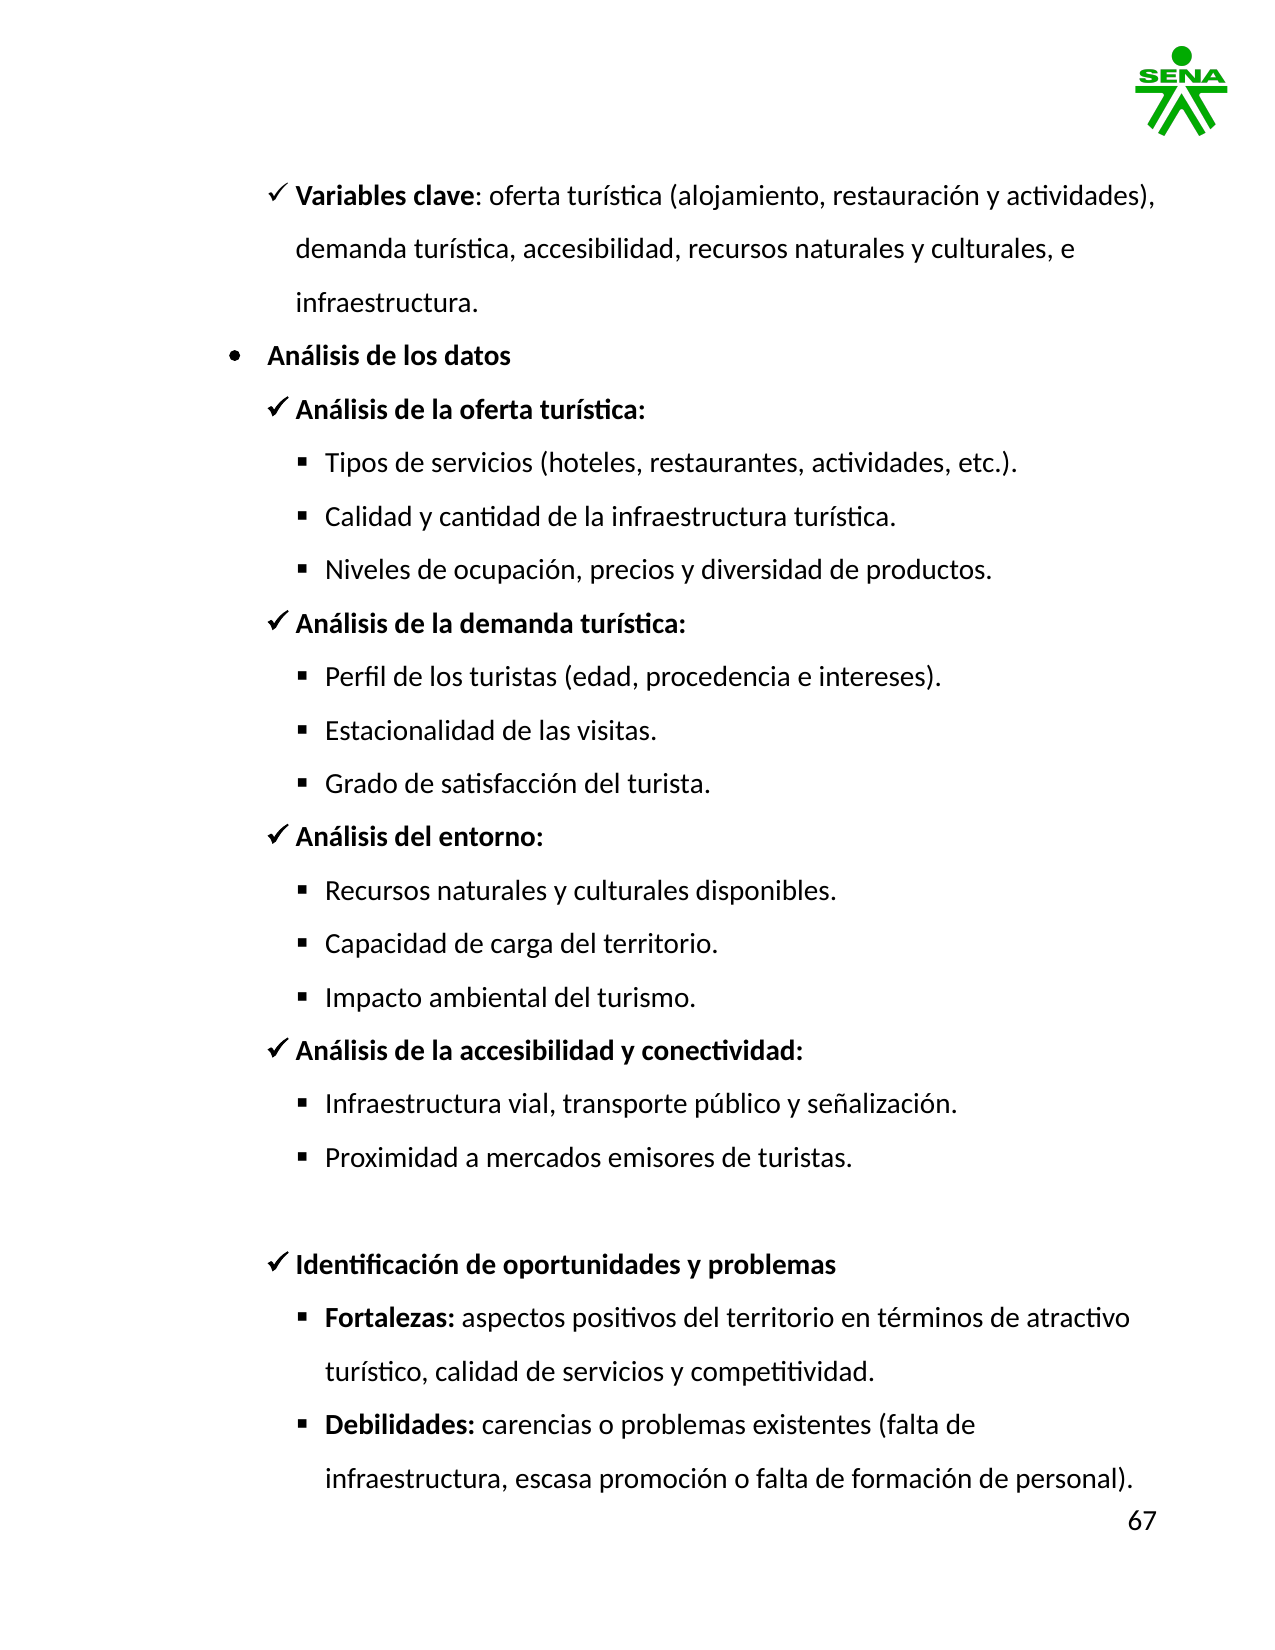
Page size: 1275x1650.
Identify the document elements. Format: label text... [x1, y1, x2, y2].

list Grado de satisfacción del turista. [295, 765, 1157, 801]
list Debilidades: carencias o problemas existentes (falta de infraestructura, escasa promoción o falta de formación de personal). [295, 1406, 1157, 1495]
list Niveles de ocupación, precios y diversidad de productos. [295, 551, 1157, 587]
list Variables clave: oferta turística (alojamiento, restauración y actividades), demanda turística, accesibilidad, recursos naturales y culturales, e infraestructura. [266, 177, 1157, 320]
list Análisis del entorno: [266, 818, 1157, 854]
list Capacidad de carga del territorio. [295, 925, 1157, 961]
list Análisis de la accesibilidad y conectividad: [266, 1032, 1157, 1068]
list Identificación de oportunidades y problemas [266, 1246, 1157, 1282]
list Estacionalidad de las visitas. [295, 712, 1157, 747]
list Análisis de los datos [229, 337, 1157, 373]
list Infraestructura vial, transporte público y señalización. [295, 1086, 1157, 1121]
list Calidad y cantidad de la infraestructura turística. [295, 498, 1157, 533]
list Recursos naturales y culturales disponibles. [295, 872, 1157, 907]
picture [1135, 46, 1228, 136]
list Impacto ambiental del turismo. [295, 979, 1157, 1014]
list Análisis de la demanda turística: [266, 605, 1157, 640]
list Tipos de servicios (hoteles, restaurantes, actividades, etc.). [295, 444, 1157, 480]
list Perfil de los turistas (edad, procedencia e intereses). [295, 658, 1157, 694]
list Proximidad a mercados emisores de turistas. [295, 1139, 1157, 1175]
list Fortalezas: aspectos positivos del territorio en términos de atractivo turístico, calidad de servicios y competitividad. [295, 1299, 1157, 1388]
list Análisis de la oferta turística: [266, 391, 1157, 427]
